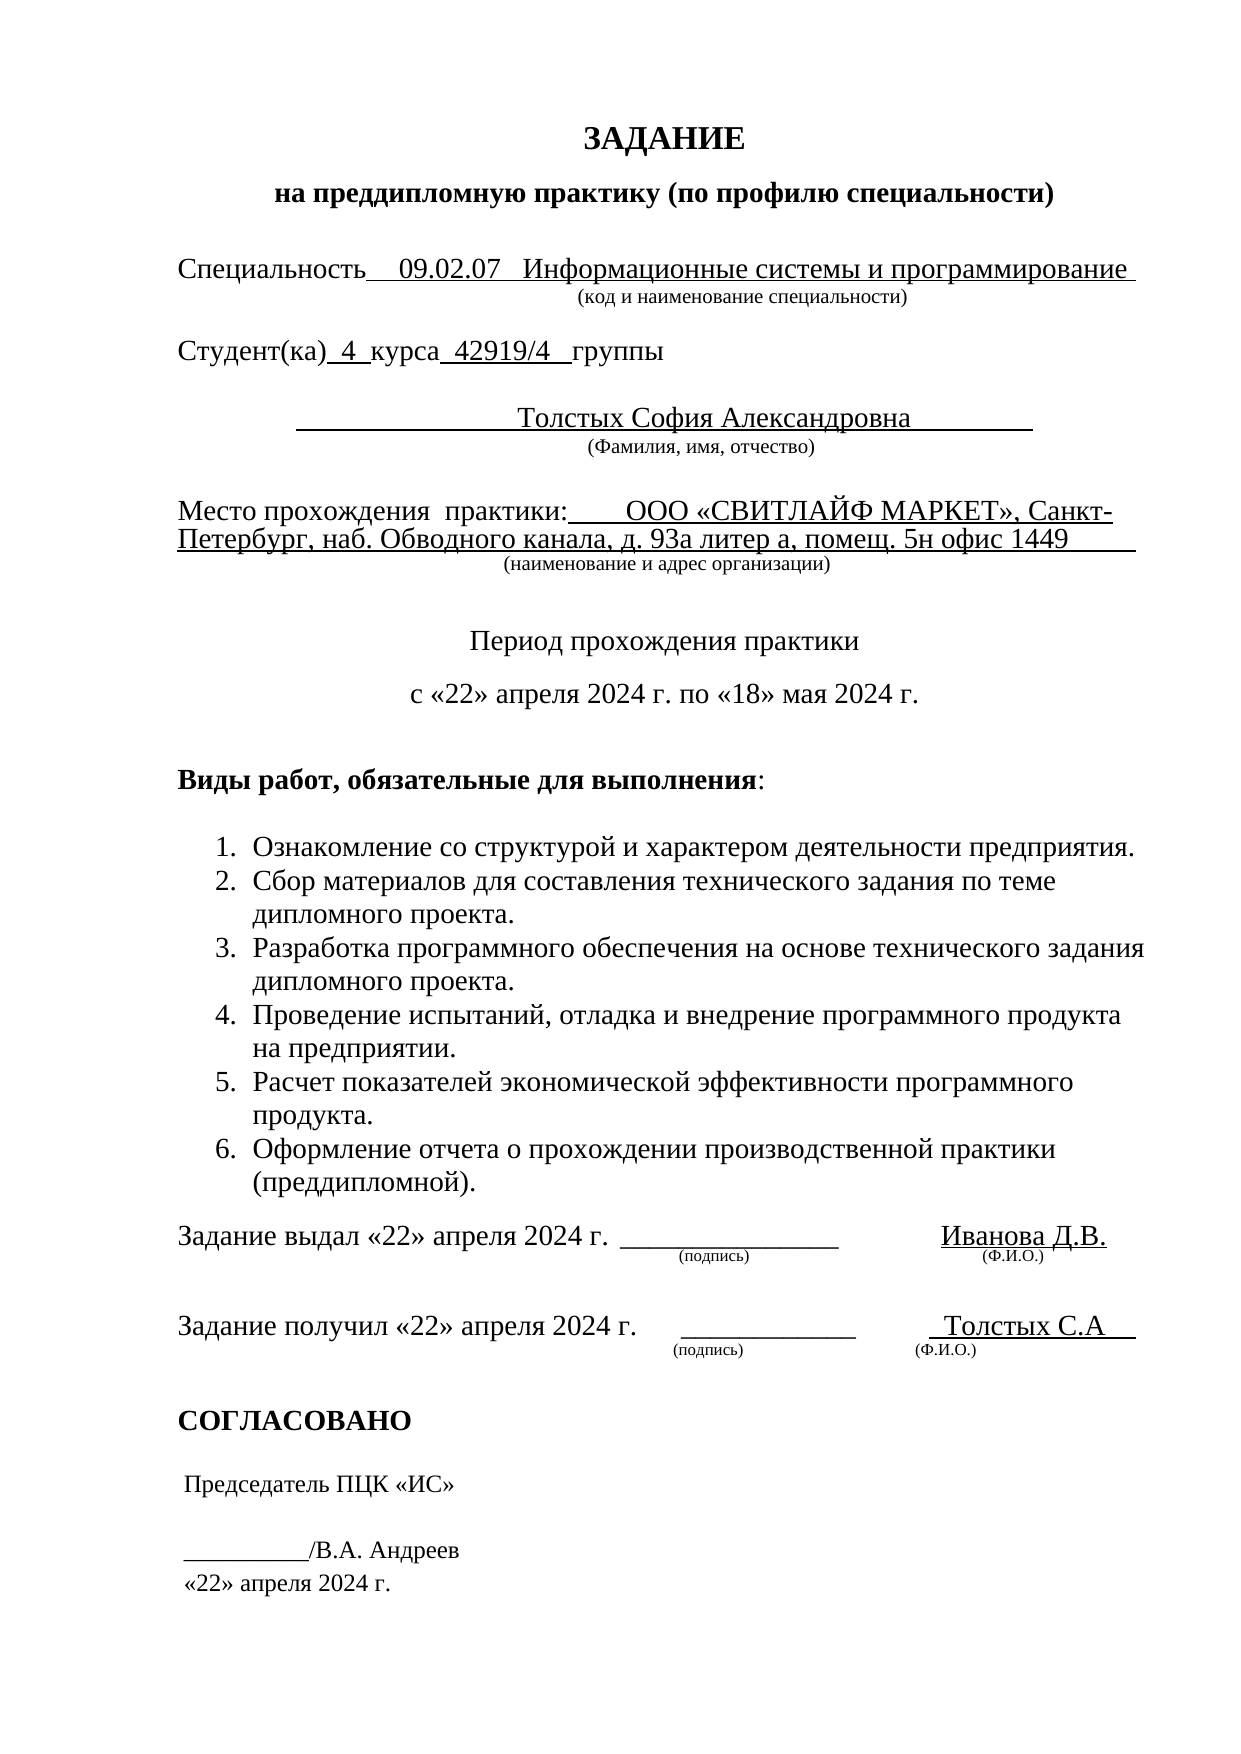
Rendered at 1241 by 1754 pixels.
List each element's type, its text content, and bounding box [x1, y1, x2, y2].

list Разработка программного обеспечения на основе технического задания дипломного проекта. [215, 930, 1152, 997]
text Задание получил «22» апреля 2024 г. ____________ Толстых С.А (подпись) (Ф.И.О.) [177, 1313, 1152, 1374]
text (код и наименование специальности) [177, 284, 1152, 308]
text «22» апреля 2024 г. [177, 1568, 1152, 1597]
text Специальность 09.02.07 Информационные системы и программирование [177, 251, 1152, 284]
text Период прохождения практики [177, 627, 1152, 656]
text (Фамилия, имя, отчество) [177, 434, 1152, 458]
text Задание выдал «22» апреля 2024 г. _______________ Иванова Д.В. [177, 1222, 1152, 1251]
text на преддипломную практику (по профилю специальности) [177, 175, 1152, 208]
text Место прохождения практики: ООО «СВИТЛАЙФ МАРКЕТ», Санкт-Петербург, наб. Обводного канала, д. 93а литер а, помещ. 5н офис 1449 [177, 498, 1152, 554]
text ЗАДАНИЕ [177, 118, 1152, 156]
text (подпись) (Ф.И.О.) [177, 1251, 1152, 1279]
list Проведение испытаний, отладка и внедрение программного продукта на предприятии. [215, 997, 1152, 1064]
text СОГЛАСОВАНО [177, 1407, 1152, 1436]
text (наименование и адрес организации) [177, 554, 1152, 575]
text Студент(ка) 4 курса 42919/4 группы [177, 333, 1152, 367]
list Сбор материалов для составления технического задания по теме дипломного проекта. [215, 863, 1152, 930]
list Расчет показателей экономической эффективности программного продукта. [215, 1064, 1152, 1131]
text Председатель ПЦК «ИС» [177, 1469, 1152, 1498]
text Виды работ, обязательные для выполнения: [177, 762, 1152, 796]
text Толстых София Александровна [177, 400, 1152, 434]
text __________/В.А. Андреев [177, 1535, 1152, 1564]
list Оформление отчета о прохождении производственной практики (преддипломной). [215, 1131, 1152, 1198]
list Ознакомление со структурой и характером деятельности предприятия. [215, 829, 1152, 863]
text с «22» апреля 2024 г. по «18» мая 2024 г. [177, 681, 1152, 709]
